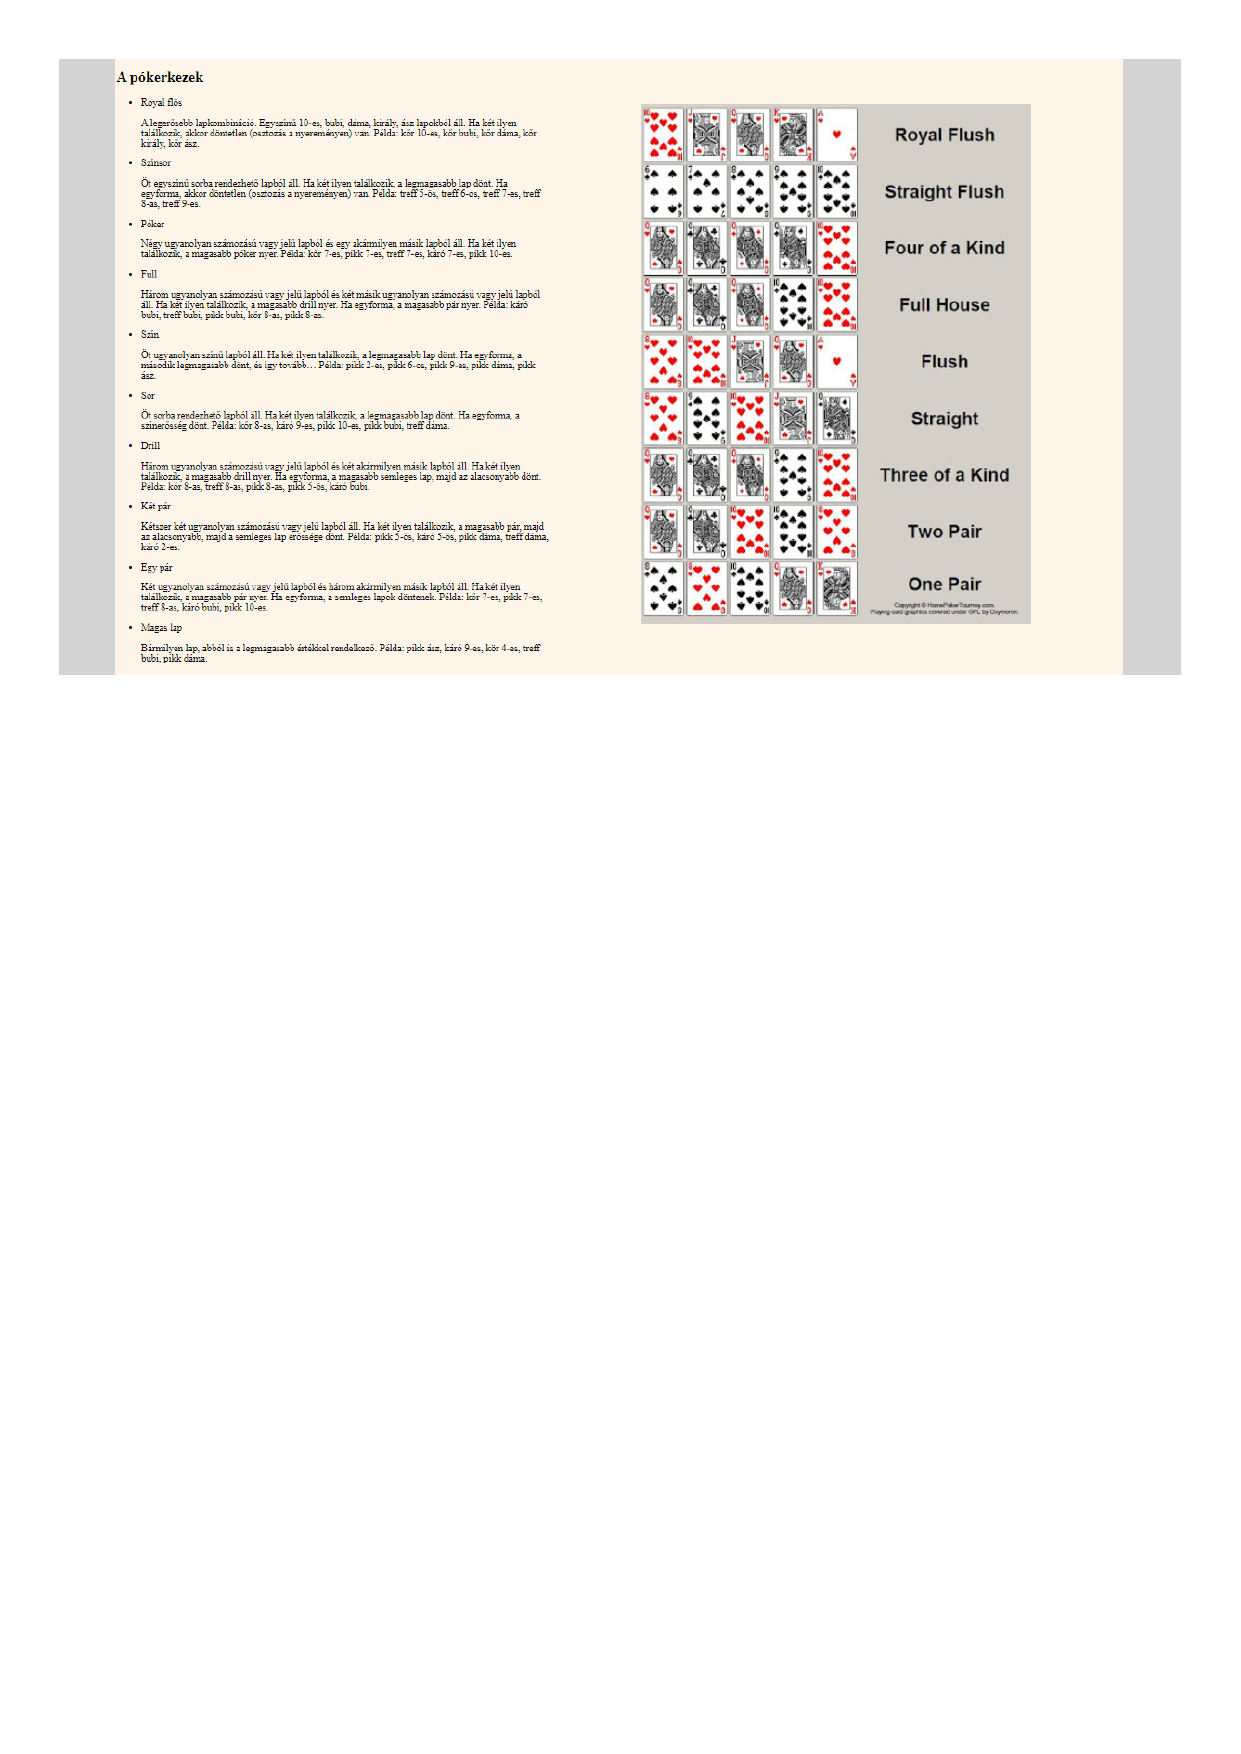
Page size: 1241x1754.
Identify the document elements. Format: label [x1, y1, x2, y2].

picture [59, 59, 1182, 675]
